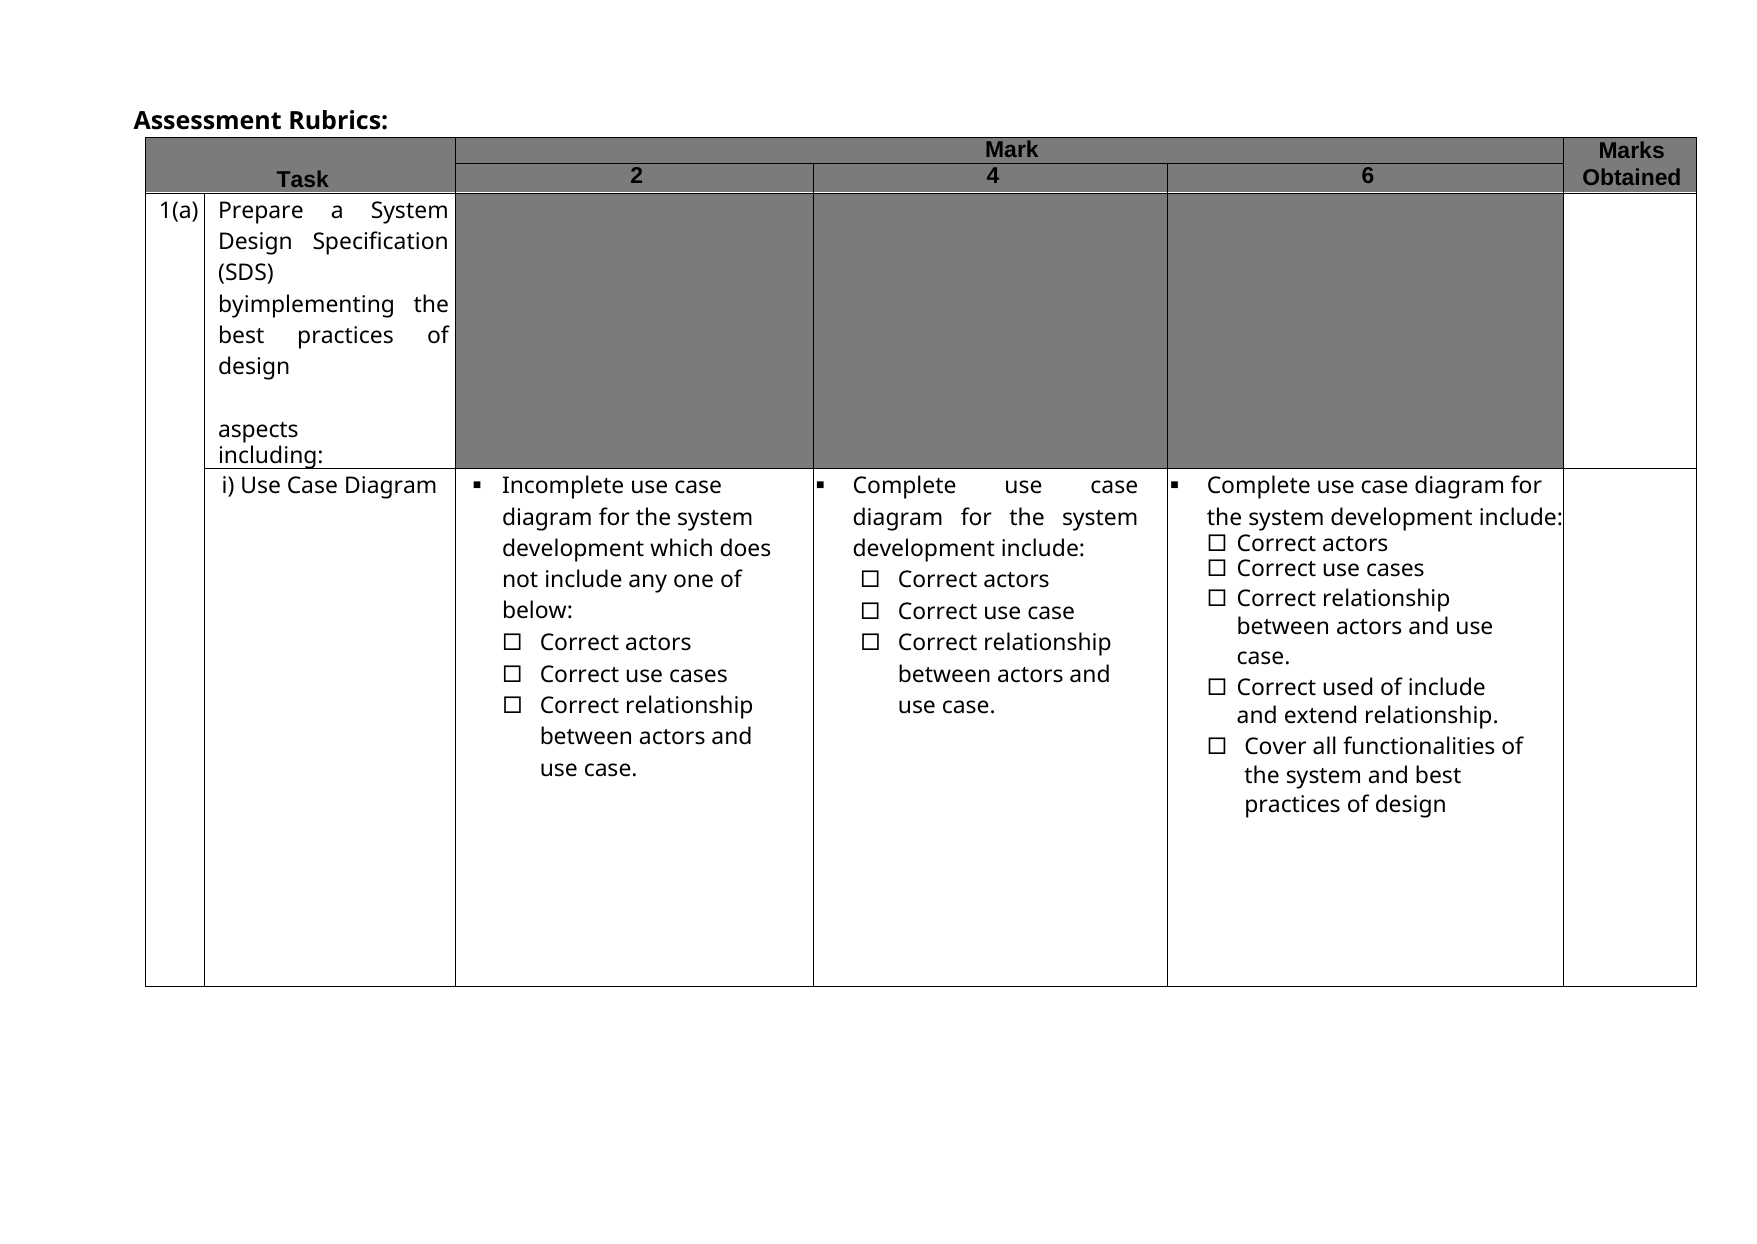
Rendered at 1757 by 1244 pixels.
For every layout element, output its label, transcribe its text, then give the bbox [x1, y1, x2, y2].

table_cell [1564, 469, 1696, 986]
table_header Task [146, 138, 455, 192]
table_cell 1(a) [146, 194, 204, 986]
table_cell 4 [814, 164, 1167, 192]
table_cell [456, 194, 813, 468]
table_cell 6 [1168, 164, 1563, 192]
table_cell [1564, 194, 1696, 468]
table_cell 2 [456, 164, 813, 192]
table_header Marks Obtained [1564, 138, 1696, 192]
table_cell Complete use case diagram for the system development include: Correct actors Correct use cases Correct relationship between actors and use case. Correct used of include and extend relationship. Cover all functionalities of the system and best practices of design [1168, 469, 1563, 986]
table_cell [1168, 194, 1563, 468]
table_cell Prepare a System Design Specification (SDS) byimplementing the best practices of design aspects including: [205, 194, 455, 468]
table_cell Incomplete use case diagram for the system development which does not include any one of below: Correct actors Correct use cases Correct relationship between actors and use case. [456, 469, 813, 986]
table_cell Complete use case diagram for the system development include: Correct actors Correct use case Correct relationship between actors and use case. [814, 469, 1167, 986]
table_cell i) Use Case Diagram [205, 469, 455, 986]
table_header Mark [456, 138, 1563, 163]
table_cell [814, 194, 1167, 468]
subtitle Assessment Rubrics: [133, 103, 1708, 137]
